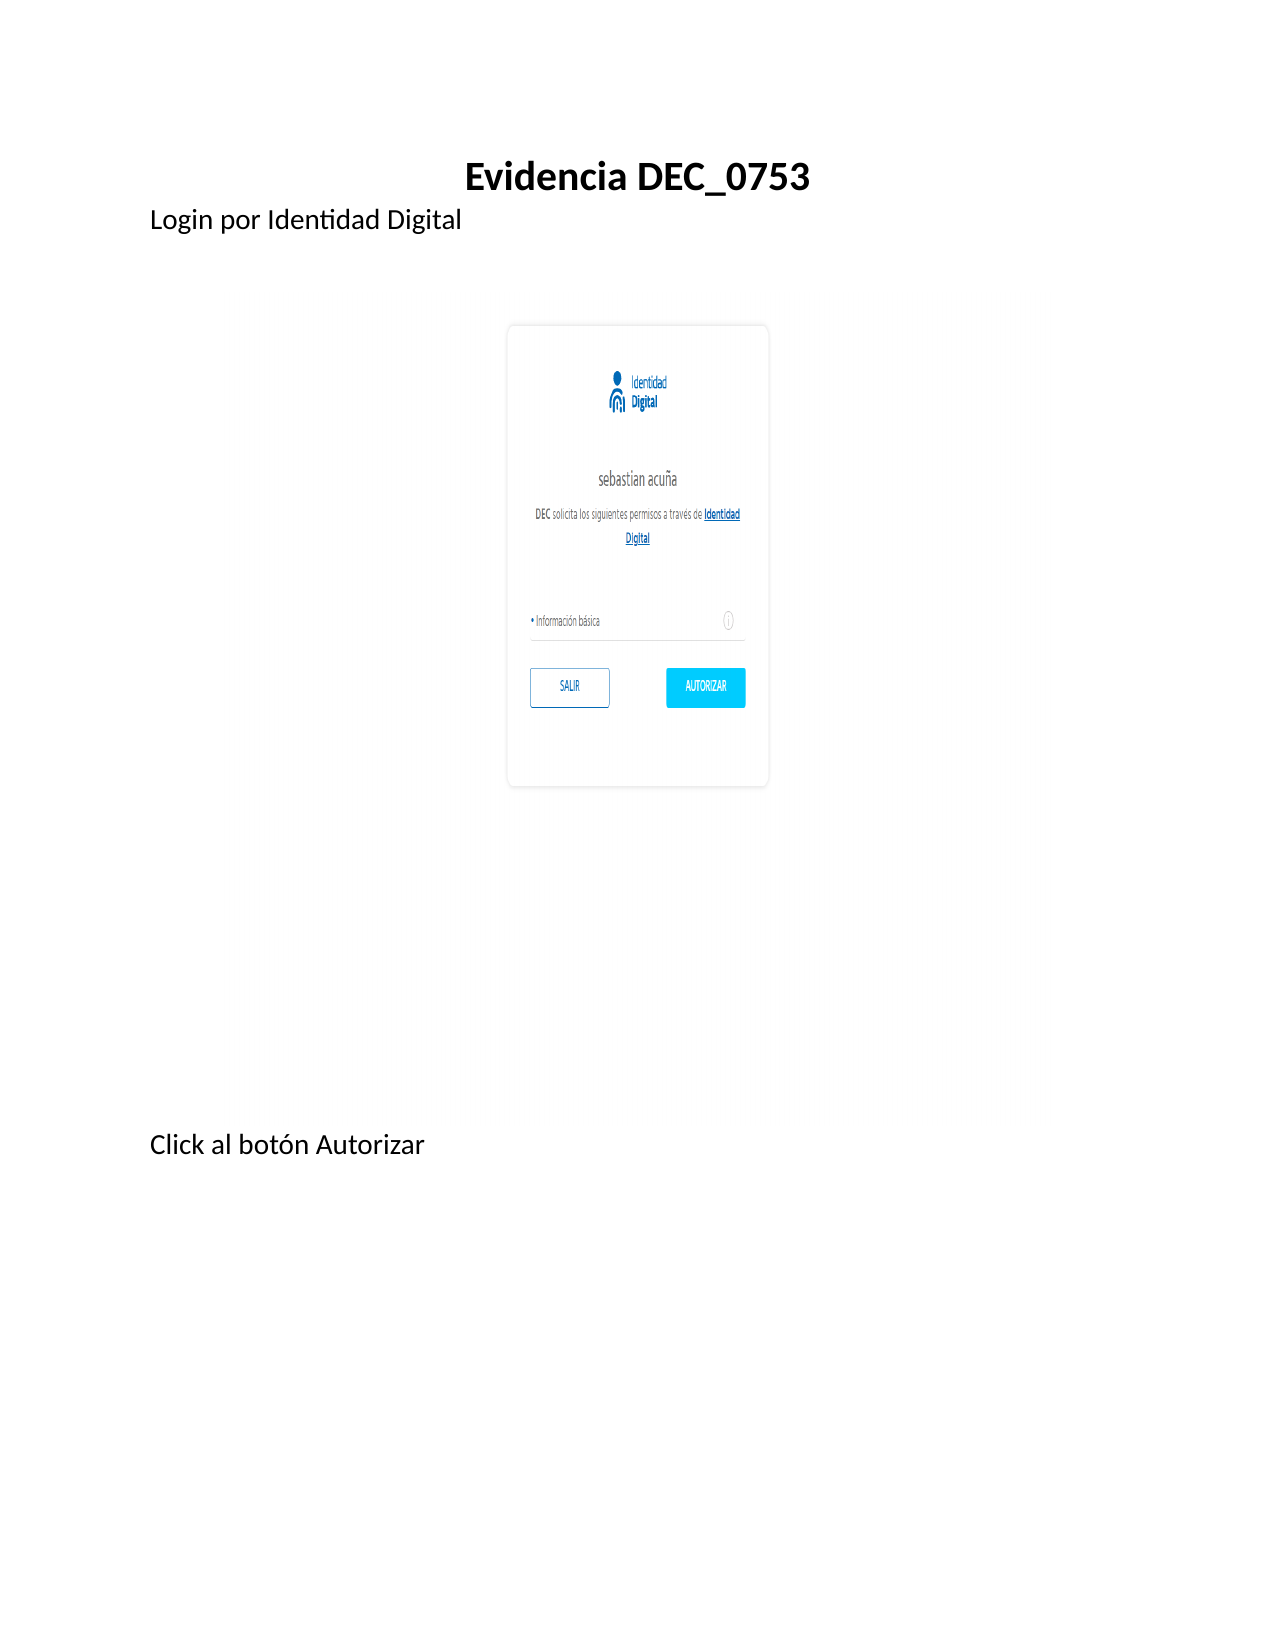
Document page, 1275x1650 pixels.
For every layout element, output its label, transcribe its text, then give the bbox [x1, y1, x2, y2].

picture [220, 314, 1055, 1148]
text Evidencia DEC_0753 [150, 150, 1125, 207]
text Click al botón Autorizar [150, 1148, 1125, 1188]
text Login por Identidad Digital [150, 207, 1125, 246]
